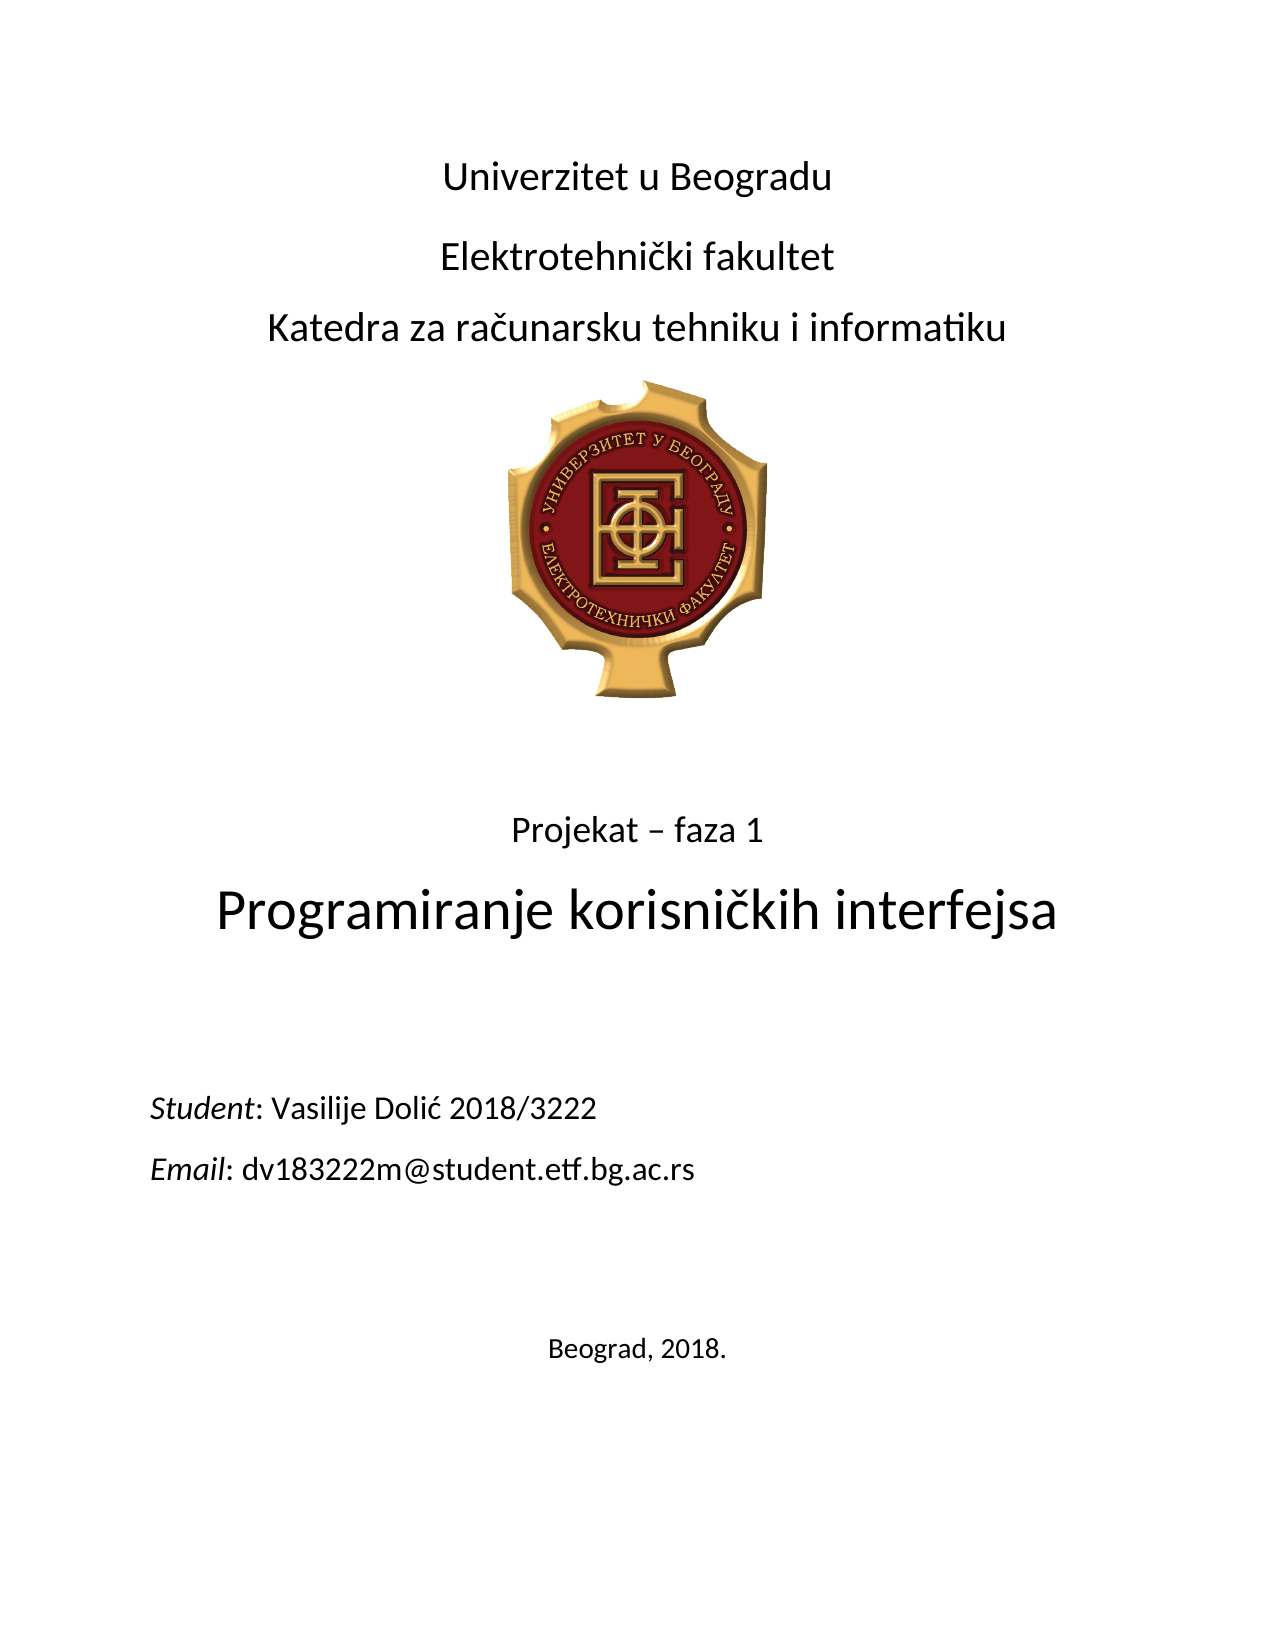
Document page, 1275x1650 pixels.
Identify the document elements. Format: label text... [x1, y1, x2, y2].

text Beograd, 2018. [150, 1330, 1125, 1366]
text Email: dv183222m@student.etf.bg.ac.rs [150, 1148, 1125, 1189]
text Elektrotehnički fakultet [150, 230, 1125, 281]
text Student: Vasilije Dolić 2018/3222 [150, 1087, 1125, 1128]
text Programiranje korisničkih interfejsa [150, 873, 1125, 944]
text Katedra za računarsku tehniku i informatiku [150, 301, 1125, 352]
picture [495, 373, 780, 706]
text Projekat – faza 1 [150, 806, 1125, 852]
text Univerzitet u Beogradu [150, 150, 1125, 201]
